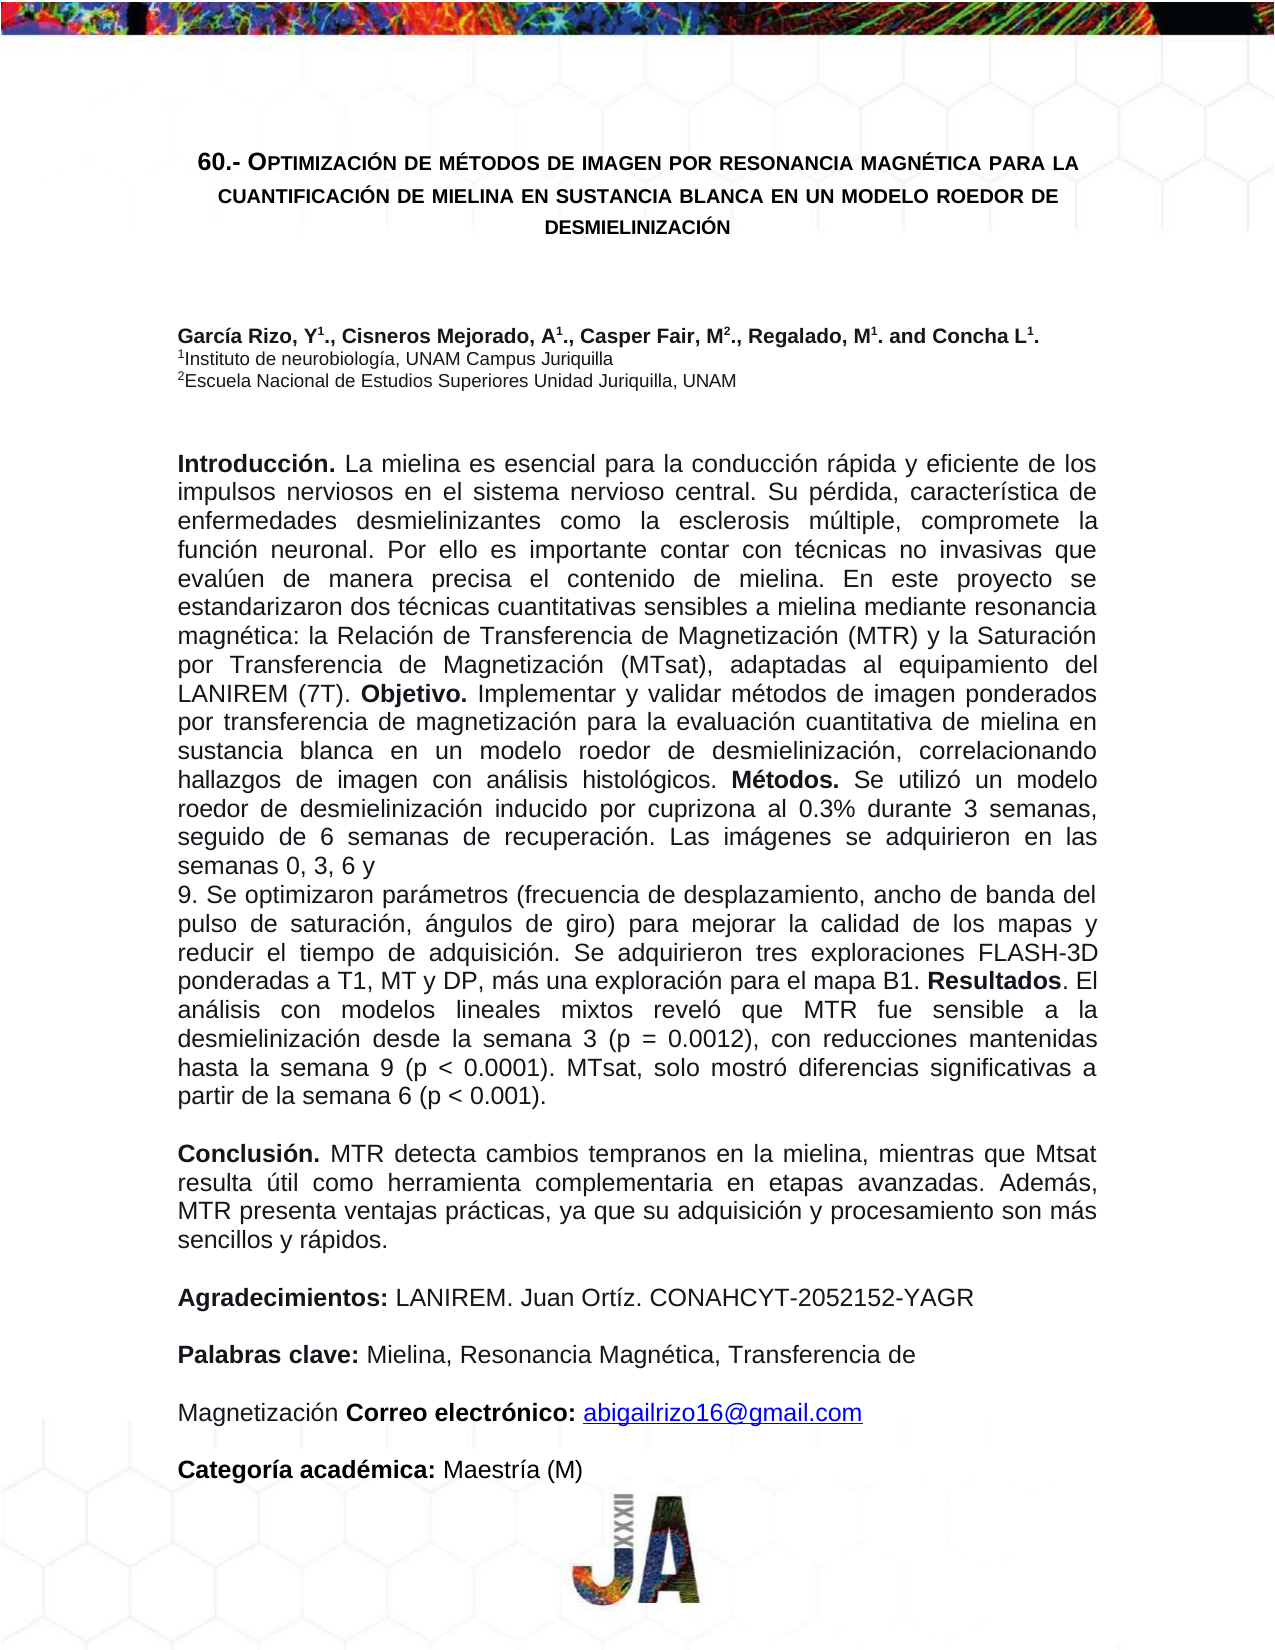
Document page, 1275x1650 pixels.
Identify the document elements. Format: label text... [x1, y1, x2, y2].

text DESMIELINIZACIÓN [150, 216, 1125, 238]
subtitle 60.- Optimización de métodos de imagen por resonancia magnética para la cuantificación de mielina en sustancia blanca en un modelo roedor de [151, 147, 1125, 209]
text Conclusión. MTR detecta cambios tempranos en la mielina, mientras que Mtsat resulta útil como herramienta complementaria en etapas avanzadas. Además, MTR presenta ventajas prácticas, ya que su adquisición y procesamiento son más sencillos y rápidos. [177, 1139, 1098, 1254]
text 9. Se optimizaron parámetros (frecuencia de desplazamiento, ancho de banda del pulso de saturación, ángulos de giro) para mejorar la calidad de los mapas y reducir el tiempo de adquisición. Se adquirieron tres exploraciones FLASH-3D ponderadas a T1, MT y DP, más una exploración para el mapa B1. Resultados. El análisis con modelos lineales mixtos reveló que MTR fue sensible a la desmielinización desde la semana 3 (p = 0.0012), con reducciones mantenidas hasta la semana 9 (p < 0.0001). MTsat, solo mostró diferencias significativas a partir de la semana 6 (p < 0.001). [177, 880, 1099, 1110]
text 2Escuela Nacional de Estudios Superiores Unidad Juriquilla, UNAM [177, 370, 1162, 392]
text Categoría académica: Maestría (M) [177, 1455, 1162, 1484]
picture [1, 2, 1274, 1650]
text Introducción. La mielina es esencial para la conducción rápida y eficiente de los impulsos nerviosos en el sistema nervioso central. Su pérdida, característica de enfermedades desmielinizantes como la esclerosis múltiple, compromete la función neuronal. Por ello es importante contar con técnicas no invasivas que evalúen de manera precisa el contenido de mielina. En este proyecto se estandarizaron dos técnicas cuantitativas sensibles a mielina mediante resonancia magnética: la Relación de Transferencia de Magnetización (MTR) y la Saturación por Transferencia de Magnetización (MTsat), adaptadas al equipamiento del LANIREM (7T). Objetivo. Implementar y validar métodos de imagen ponderados por transferencia de magnetización para la evaluación cuantitativa de mielina en sustancia blanca en un modelo roedor de desmielinización, correlacionando hallazgos de imagen con análisis histológicos. Métodos. Se utilizó un modelo roedor de desmielinización inducido por cuprizona al 0.3% durante 3 semanas, seguido de 6 semanas de recuperación. Las imágenes se adquirieron en las semanas 0, 3, 6 y [177, 449, 1098, 880]
text Agradecimientos: LANIREM. Juan Ortíz. CONAHCYT-2052152-YAGR Palabras clave: Mielina, Resonancia Magnética, Transferencia de Magnetización Correo electrónico: abigailrizo16@gmail.com [177, 1283, 1081, 1426]
text 1Instituto de neurobiología, UNAM Campus Juriquilla [177, 348, 1162, 370]
text García Rizo, Y1., Cisneros Mejorado, A1., Casper Fair, M2., Regalado, M1. and Concha L1. [177, 324, 1162, 348]
